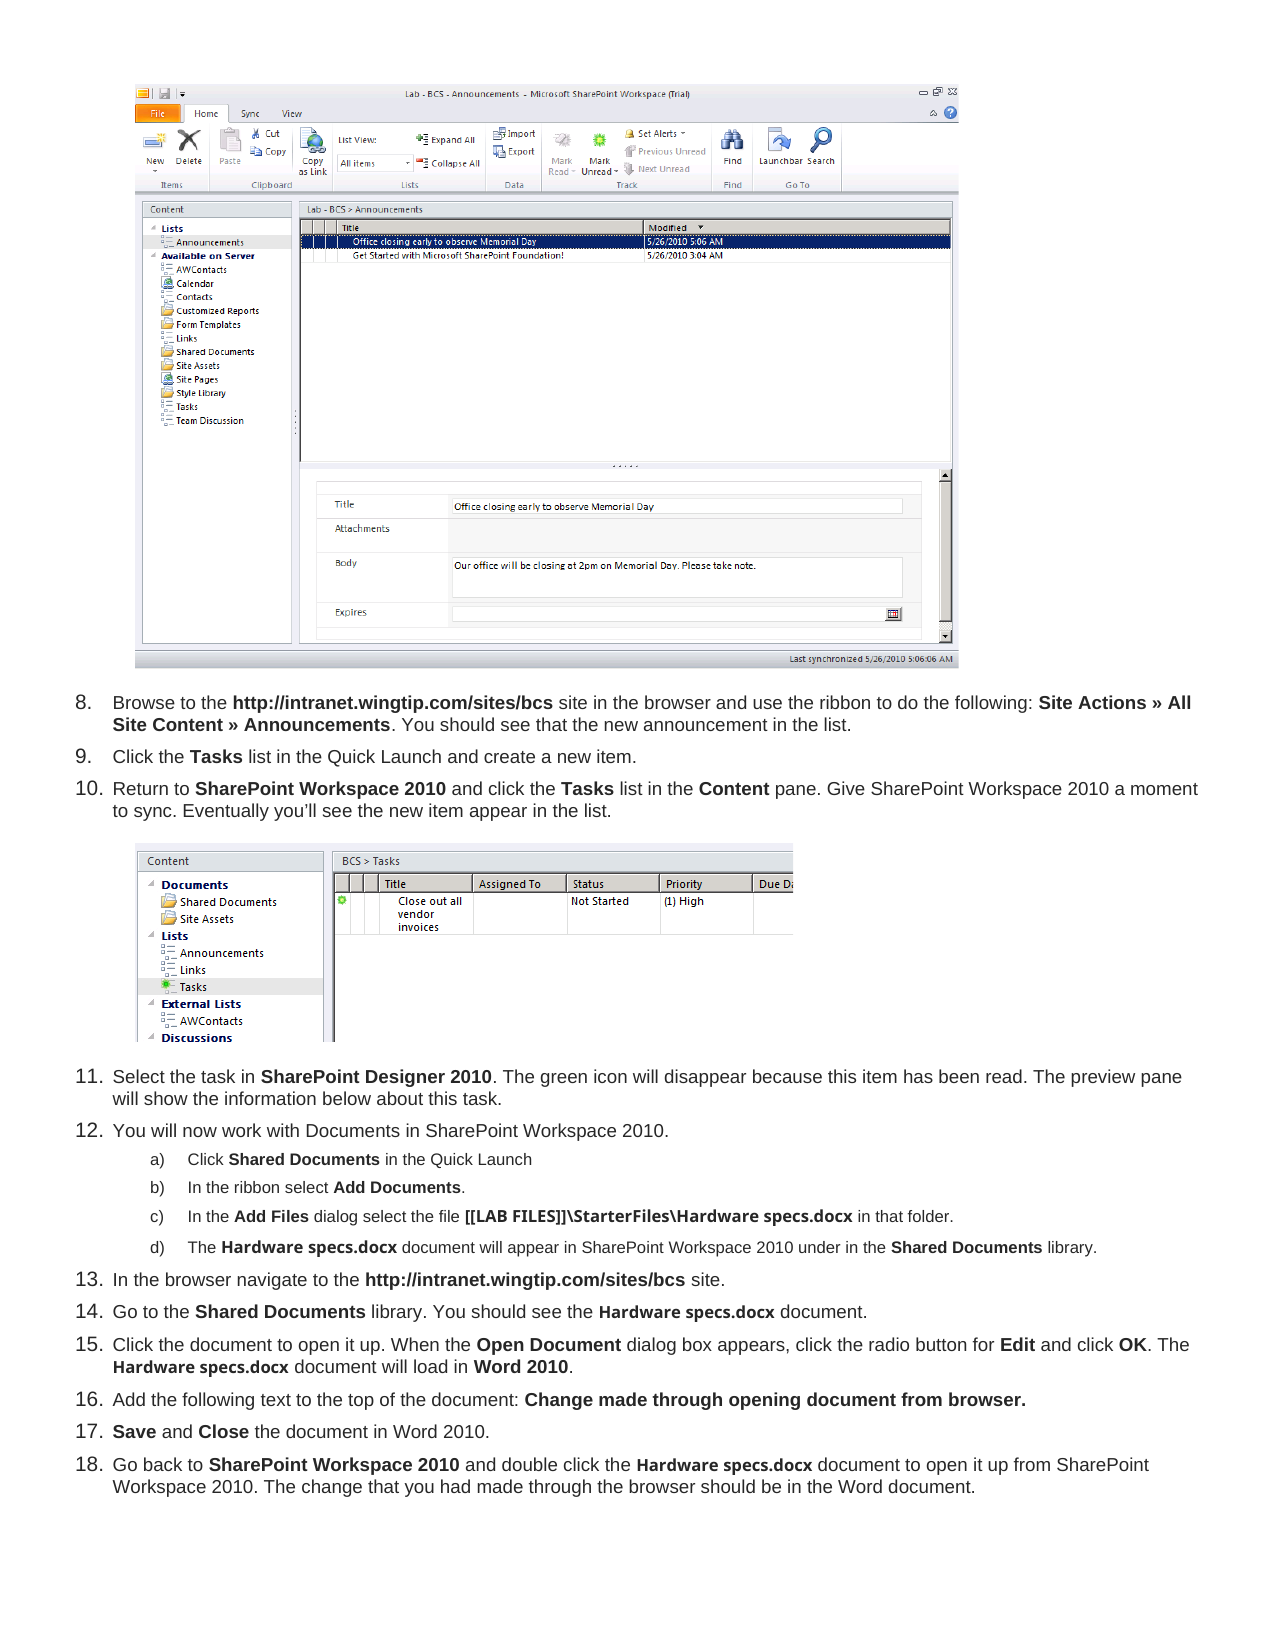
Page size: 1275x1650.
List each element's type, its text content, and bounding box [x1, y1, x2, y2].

text Select the task in SharePoint Designer 2010. The green icon will disappear because this item has been read. The preview pane will show the information below about this task. [75, 1064, 1200, 1109]
list Click Shared Documents in the Quick Launch [150, 1150, 1200, 1169]
text Add the following text to the top of the document: Change made through opening document from browser. [75, 1387, 1200, 1411]
list In the Add Files dialog select the file [[LAB FILES]]\StarterFiles\Hardware specs.docx in that folder. [150, 1205, 1200, 1228]
picture [135, 84, 959, 669]
text Go back to SharePoint Workspace 2010 and double click the Hardware specs.docx document to open it up from SharePoint Workspace 2010. The change that you had made through the browser should be in the Word document. [75, 1452, 1200, 1498]
text You will now work with Documents in SharePoint Workspace 2010. [75, 1118, 1200, 1142]
text Go to the Shared Documents library. You should see the Hardware specs.docx document. [75, 1299, 1200, 1324]
list In the ribbon select Add Documents. [150, 1177, 1200, 1197]
text Browse to the http://intranet.wingtip.com/sites/bcs site in the browser and use the ribbon to do the following: Site Actions » All Site Content » Announcements. You should see that the new announcement in the list. [75, 690, 1200, 736]
text Save and Close the document in Word 2010. [75, 1419, 1200, 1443]
text In the browser navigate to the http://intranet.wingtip.com/sites/bcs site. [75, 1267, 1200, 1291]
text Click the document to open it up. When the Open Document dialog box appears, click the radio button for Edit and click OK. The Hardware specs.docx document will load in Word 2010. [75, 1332, 1200, 1379]
text Click the Tasks list in the Quick Launch and create a new item. [75, 744, 1200, 768]
list The Hardware specs.docx document will appear in SharePoint Workspace 2010 under in the Shared Documents library. [150, 1236, 1200, 1259]
text Return to SharePoint Workspace 2010 and click the Tasks list in the Content pane. Give SharePoint Workspace 2010 a moment to sync. Eventually you’ll see the new item appear in the list. [75, 776, 1200, 822]
picture [135, 843, 794, 1042]
